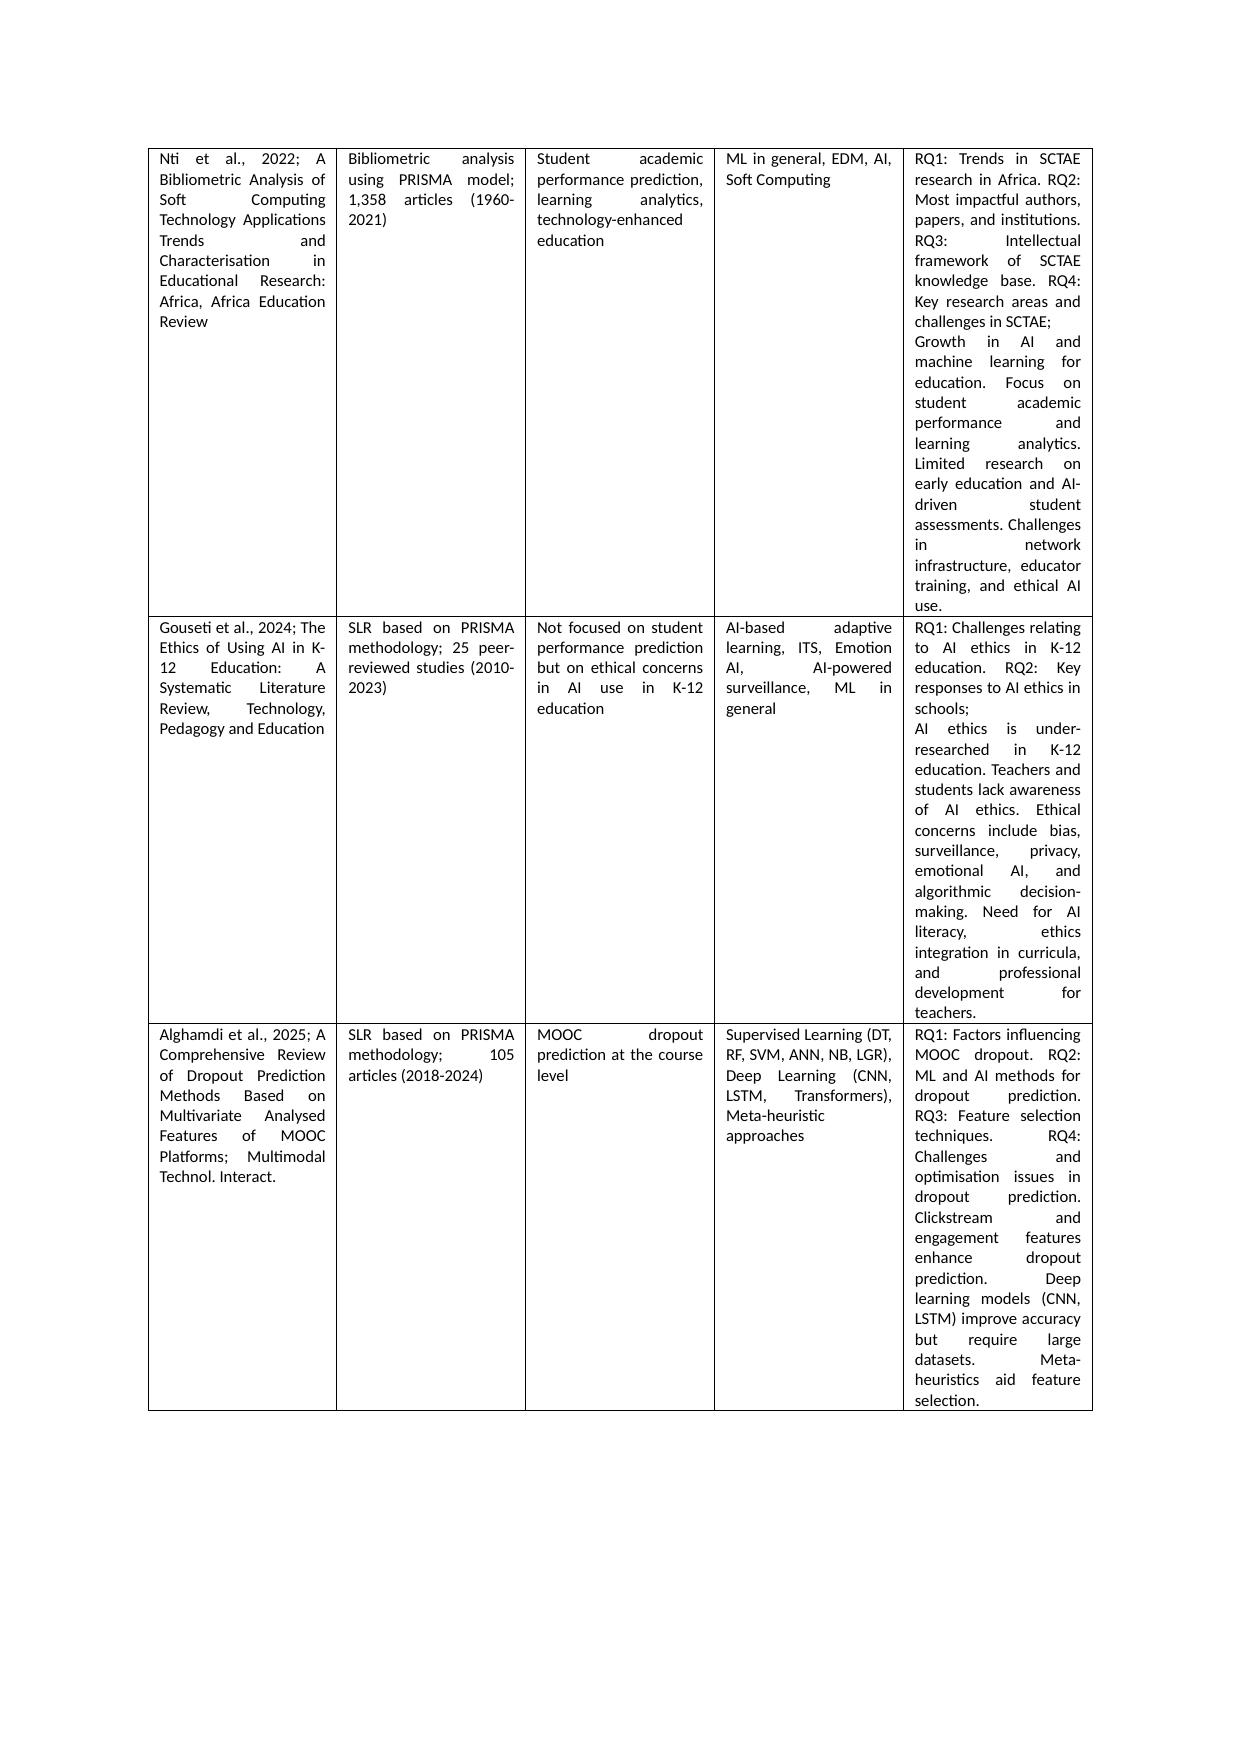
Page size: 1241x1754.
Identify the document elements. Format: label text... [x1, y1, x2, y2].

table_cell ML in general, EDM, AI, Soft Computing [715, 149, 903, 616]
table_cell RQ1: Trends in SCTAE research in Africa. RQ2: Most impactful authors, papers, and institutions. RQ3: Intellectual framework of SCTAE knowledge base. RQ4: Key research areas and challenges in SCTAE; Growth in AI and machine learning for education. Focus on student academic performance and learning analytics. Limited research on early education and AI-driven student assessments. Challenges in network infrastructure, educator training, and ethical AI use. [904, 149, 1092, 616]
table_cell SLR based on PRISMA methodology; 25 peer-reviewed studies (2010-2023) [337, 617, 525, 1023]
table_cell AI-based adaptive learning, ITS, Emotion AI, AI-powered surveillance, ML in general [715, 617, 903, 1023]
table_cell Bibliometric analysis using PRISMA model; 1,358 articles (1960-2021) [337, 149, 525, 616]
table_cell Nti et al., 2022; A Bibliometric Analysis of Soft Computing Technology Applications Trends and Characterisation in Educational Research: Africa, Africa Education Review [149, 149, 336, 616]
table_cell Alghamdi et al., 2025; A Comprehensive Review of Dropout Prediction Methods Based on Multivariate Analysed Features of MOOC Platforms; Multimodal Technol. Interact. [149, 1024, 336, 1410]
table_cell Gouseti et al., 2024; The Ethics of Using AI in K-12 Education: A Systematic Literature Review, Technology, Pedagogy and Education [149, 617, 336, 1023]
table_cell RQ1: Factors influencing MOOC dropout. RQ2: ML and AI methods for dropout prediction. RQ3: Feature selection techniques. RQ4: Challenges and optimisation issues in dropout prediction. Clickstream and engagement features enhance dropout prediction. Deep learning models (CNN, LSTM) improve accuracy but require large datasets. Meta-heuristics aid feature selection. [904, 1024, 1092, 1410]
table_cell Student academic performance prediction, learning analytics, technology-enhanced education [526, 149, 714, 616]
table_cell SLR based on PRISMA methodology; 105 articles (2018-2024) [337, 1024, 525, 1410]
table_cell MOOC dropout prediction at the course level [526, 1024, 714, 1410]
table_cell Supervised Learning (DT, RF, SVM, ANN, NB, LGR), Deep Learning (CNN, LSTM, Transformers), Meta-heuristic approaches [715, 1024, 903, 1410]
table_cell RQ1: Challenges relating to AI ethics in K-12 education. RQ2: Key responses to AI ethics in schools; AI ethics is under-researched in K-12 education. Teachers and students lack awareness of AI ethics. Ethical concerns include bias, surveillance, privacy, emotional AI, and algorithmic decision-making. Need for AI literacy, ethics integration in curricula, and professional development for teachers. [904, 617, 1092, 1023]
table_cell Not focused on student performance prediction but on ethical concerns in AI use in K-12 education [526, 617, 714, 1023]
